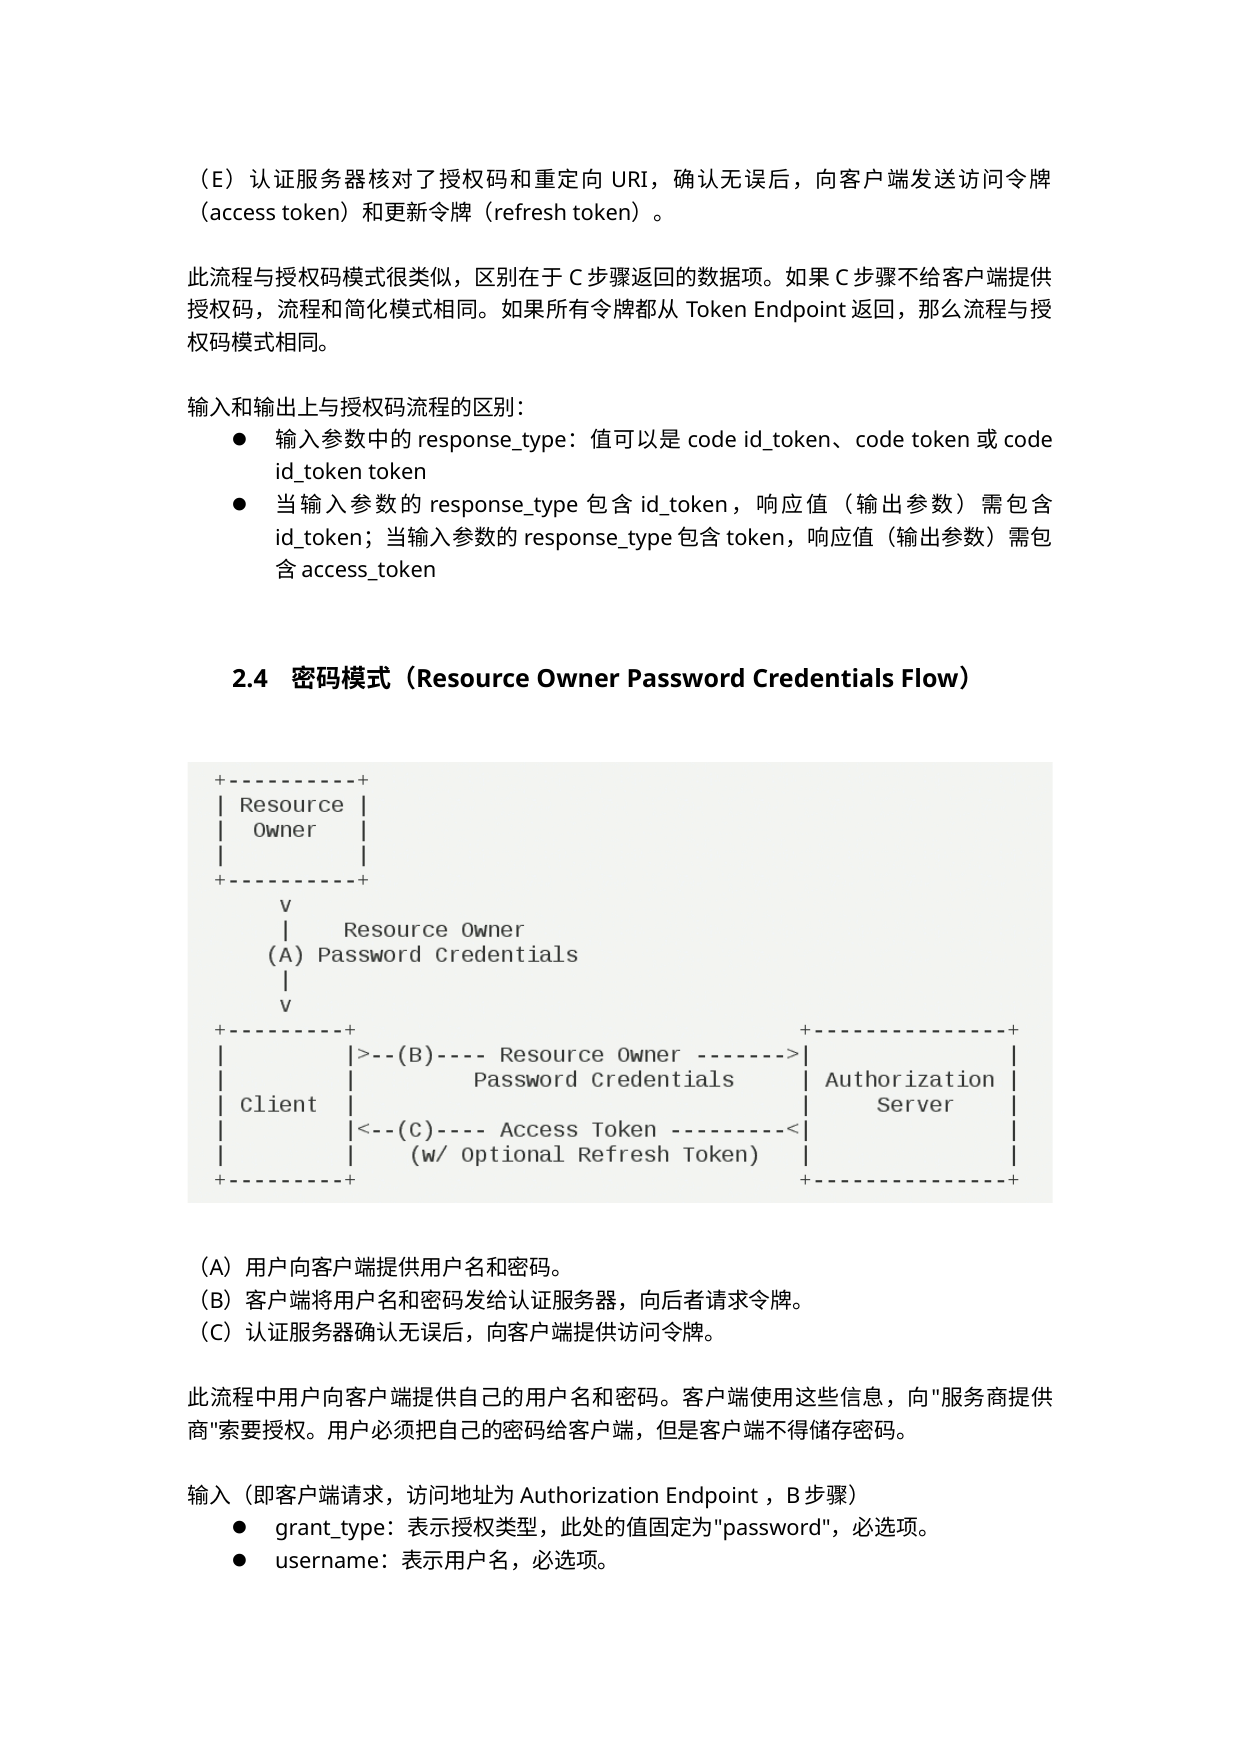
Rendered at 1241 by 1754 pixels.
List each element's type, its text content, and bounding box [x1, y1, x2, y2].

subtitle 密码模式（Resource Owner Password Credentials Flow） [232, 644, 1053, 709]
list 输入参数中的response_type：值可以是code id_token、code token或code id_token token [231, 422, 1053, 487]
text 输入（即客户端请求，访问地址为Authorization Endpoint ，B步骤） [187, 1478, 1053, 1510]
text （A）用户向客户端提供用户名和密码。 [187, 1250, 1053, 1283]
text 输入和输出上与授权码流程的区别： [187, 389, 1053, 422]
list 当输入参数的response_type包含id_token，响应值（输出参数）需包含id_token；当输入参数的response_type包含token，响应值（输出参数）需包含access_token [231, 487, 1053, 584]
text 此流程中用户向客户端提供自己的用户名和密码。客户端使用这些信息，向"服务商提供商"索要授权。用户必须把自己的密码给客户端，但是客户端不得储存密码。 [187, 1380, 1053, 1445]
list grant_type：表示授权类型，此处的值固定为"password"，必选项。 [231, 1510, 1053, 1543]
text （E）认证服务器核对了授权码和重定向URI，确认无误后，向客户端发送访问令牌（access token）和更新令牌（refresh token）。 [187, 162, 1053, 227]
text （C）认证服务器确认无误后，向客户端提供访问令牌。 [187, 1315, 1053, 1348]
text （B）客户端将用户名和密码发给认证服务器，向后者请求令牌。 [187, 1283, 1053, 1315]
text 此流程与授权码模式很类似，区别在于C步骤返回的数据项。如果C步骤不给客户端提供授权码，流程和简化模式相同。如果所有令牌都从Token Endpoint返回，那么流程与授权码模式相同。 [187, 259, 1053, 357]
picture [187, 762, 1053, 1203]
list username：表示用户名，必选项。 [231, 1543, 1053, 1575]
